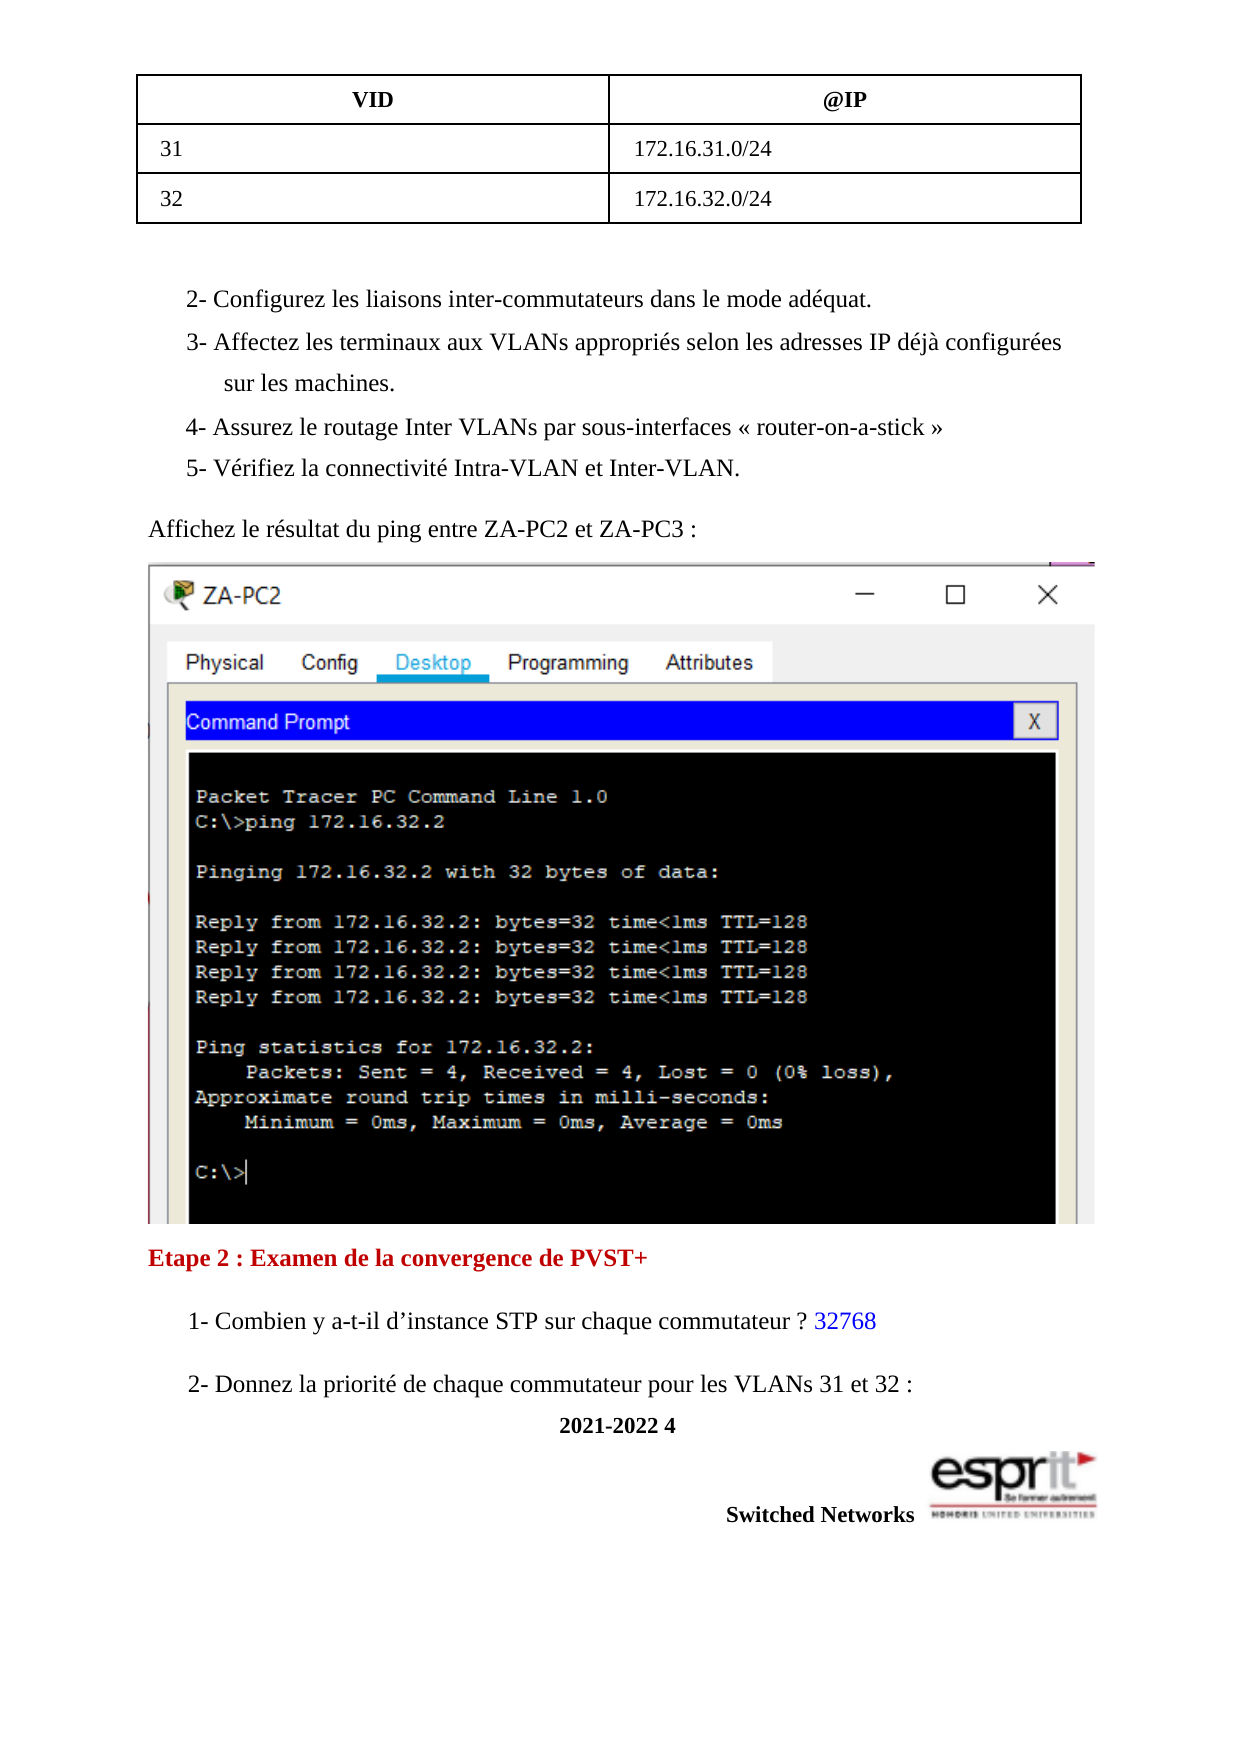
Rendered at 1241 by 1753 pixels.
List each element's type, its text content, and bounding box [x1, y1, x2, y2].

text 2021-2022 4 [136, 1412, 1099, 1438]
table_cell 31 [138, 125, 608, 172]
table_header @IP [610, 76, 1080, 123]
text 2- Configurez les liaisons inter-commutateurs dans le mode adéquat. [186, 284, 1099, 313]
table_cell 172.16.31.0/24 [610, 125, 1080, 172]
text Switched Networks [136, 1452, 1098, 1527]
text Affichez le résultat du ping entre ZA-PC2 et ZA-PC3 : [148, 514, 1099, 543]
table_cell 172.16.32.0/24 [610, 174, 1080, 222]
picture [920, 1451, 1099, 1523]
table_header VID [138, 76, 608, 123]
text 2- Donnez la priorité de chaque commutateur pour les VLANs 31 et 32 : [186, 1369, 1047, 1398]
picture [147, 562, 1095, 1224]
text Etape 2 : Examen de la convergence de PVST+ [148, 1243, 1099, 1272]
text 4- Assurez le routage Inter VLANs par sous-interfaces « router-on-a-stick » 5- Vérifiez la connectivité Intra-VLAN et Inter-VLAN. [185, 412, 955, 482]
text 3- Affectez les terminaux aux VLANs appropriés selon les adresses IP déjà configurées sur les machines. [186, 327, 1078, 397]
text 1- Combien y a-t-il d’instance STP sur chaque commutateur ? 32768 [186, 1306, 1047, 1335]
table_cell 32 [138, 174, 608, 222]
